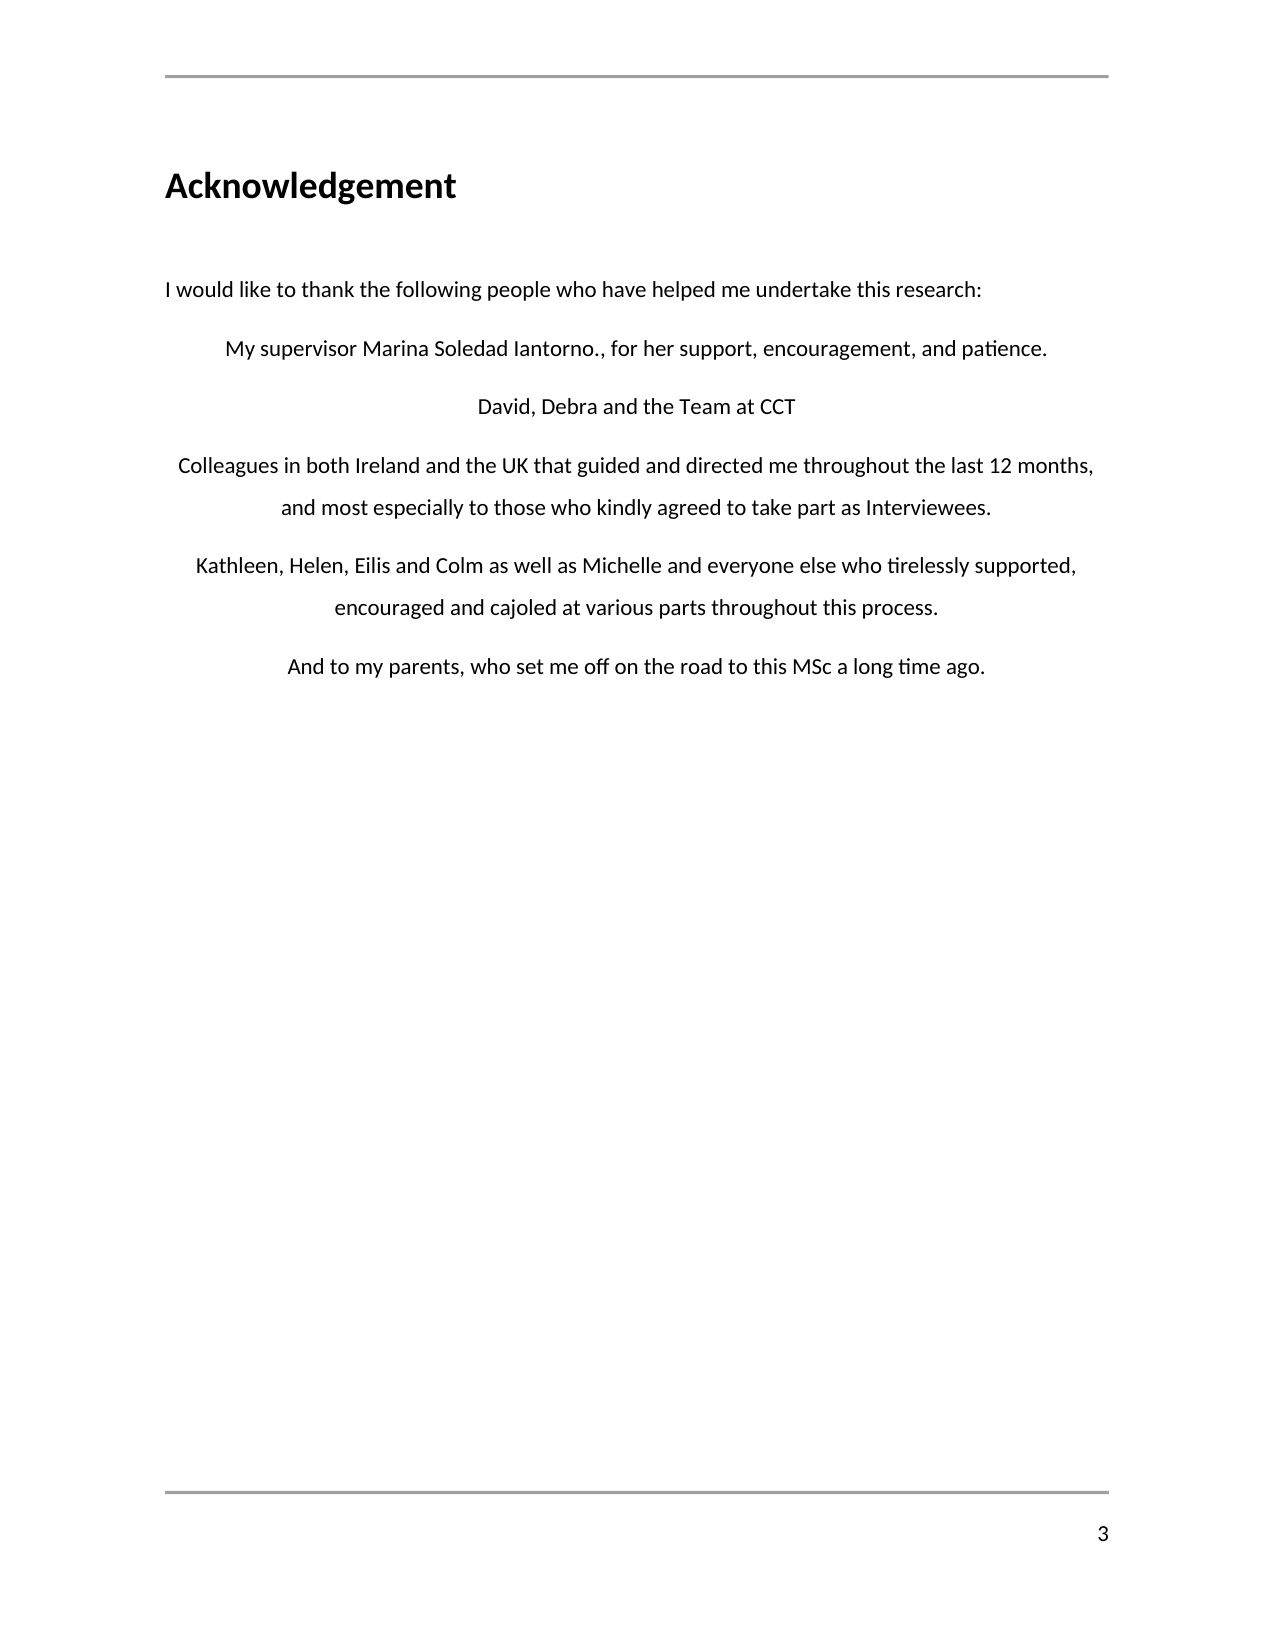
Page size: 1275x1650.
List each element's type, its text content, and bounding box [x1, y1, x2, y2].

text My supervisor Marina Soledad Iantorno., for her support, encouragement, and patience. [165, 334, 1109, 362]
text Colleagues in both Ireland and the UK that guided and directed me throughout the last 12 months, and most especially to those who kindly agreed to take part as Interviewees. [165, 451, 1109, 521]
text And to my parents, who set me off on the road to this MSc a long time ago. [165, 652, 1109, 680]
text David, Debra and the Team at CCT [165, 392, 1109, 420]
text I would like to thank the following people who have helped me undertake this research: [165, 275, 1109, 303]
text Acknowledgement [165, 162, 1109, 208]
text Kathleen, Helen, Eilis and Colm as well as Michelle and everyone else who tirelessly supported, encouraged and cajoled at various parts throughout this process. [165, 552, 1109, 622]
